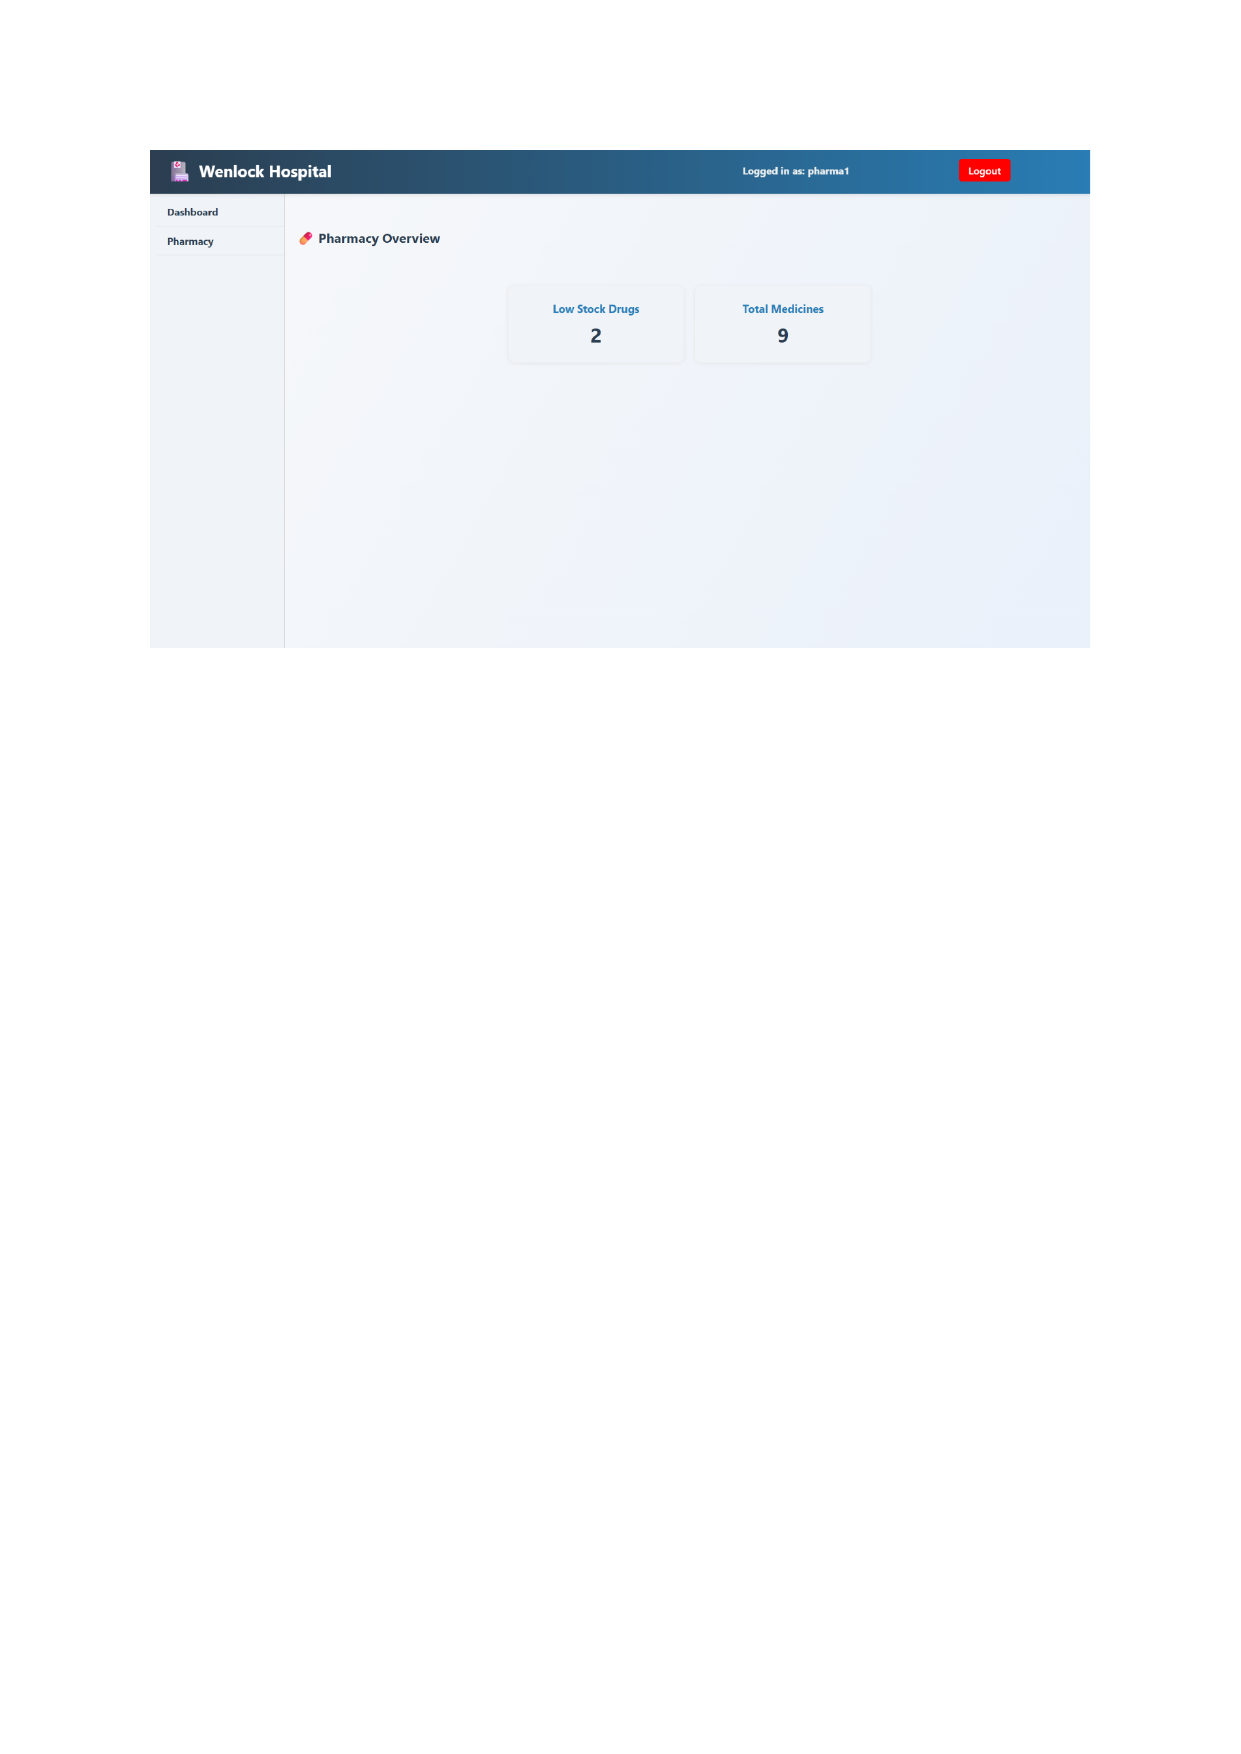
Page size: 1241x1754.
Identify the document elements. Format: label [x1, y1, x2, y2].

picture [150, 150, 1091, 648]
